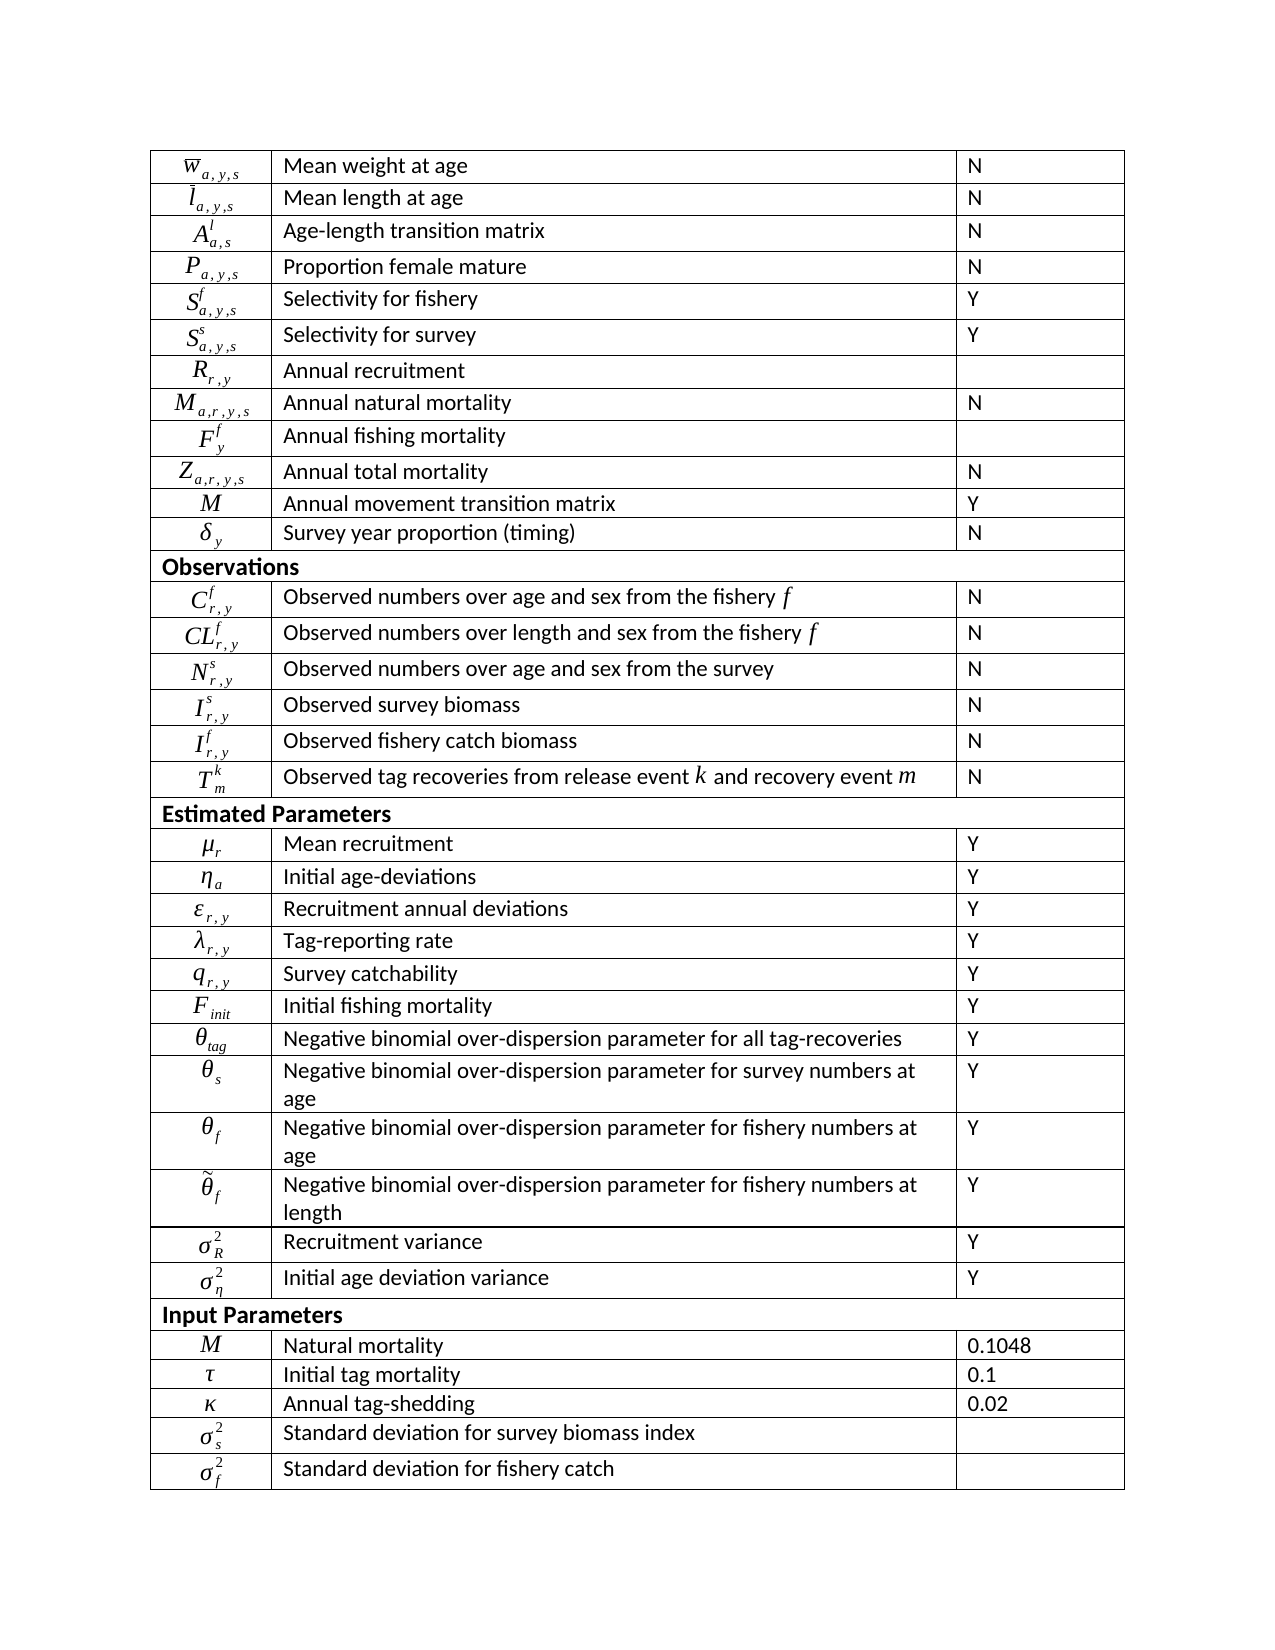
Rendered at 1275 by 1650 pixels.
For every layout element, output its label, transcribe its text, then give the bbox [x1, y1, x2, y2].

table_cell [151, 582, 271, 617]
table_cell [151, 216, 271, 251]
table_cell Observed numbers over age and sex from the fishery [272, 582, 956, 617]
table_cell N [957, 690, 1124, 725]
table_cell Observed survey biomass [272, 690, 956, 725]
table_cell Y [957, 1263, 1124, 1298]
table_cell Initial tag mortality [272, 1360, 956, 1388]
table_cell Annual natural mortality [272, 389, 956, 420]
table_cell [957, 421, 1124, 456]
table_cell N [957, 252, 1124, 283]
table_cell Proportion female mature [272, 252, 956, 283]
table_cell [151, 421, 271, 456]
table_cell [957, 356, 1124, 387]
table_cell [151, 184, 271, 215]
table_cell [151, 894, 271, 926]
table_cell [151, 1024, 271, 1055]
table_cell Y [957, 894, 1124, 926]
table_cell [151, 1228, 271, 1262]
table_cell Natural mortality [272, 1331, 956, 1359]
table_cell Negative binomial over-dispersion parameter for fishery numbers at length [272, 1170, 956, 1226]
table_cell Recruitment annual deviations [272, 894, 956, 926]
table_cell 0.02 [957, 1389, 1124, 1417]
table_cell Age-length transition matrix [272, 216, 956, 251]
table_cell [151, 762, 271, 797]
table_cell Y [957, 1113, 1124, 1169]
table_cell [151, 1113, 271, 1169]
table_cell Y [957, 862, 1124, 893]
table_cell [151, 1331, 271, 1359]
table_cell Y [957, 959, 1124, 990]
table_cell N [957, 389, 1124, 420]
table_cell Annual fishing mortality [272, 421, 956, 456]
table_cell Standard deviation for survey biomass index [272, 1418, 956, 1453]
table_cell Mean recruitment [272, 829, 956, 861]
table_cell Observed numbers over length and sex from the fishery [272, 618, 956, 653]
table_cell [151, 1418, 271, 1453]
table_cell [151, 1454, 271, 1489]
table_cell Survey year proportion (timing) [272, 518, 956, 549]
table_cell N [957, 184, 1124, 215]
table_cell [151, 654, 271, 689]
table_cell Selectivity for survey [272, 320, 956, 355]
table_cell [151, 320, 271, 355]
table_cell Survey catchability [272, 959, 956, 990]
table_cell N [957, 216, 1124, 251]
table_cell [957, 1454, 1124, 1489]
table_cell Selectivity for fishery [272, 284, 956, 319]
table_cell Y [957, 1056, 1124, 1112]
table_cell Annual movement transition matrix [272, 489, 956, 517]
table_cell [151, 862, 271, 893]
table_cell Standard deviation for fishery catch [272, 1454, 956, 1489]
table_cell N [957, 726, 1124, 761]
table_cell Observed fishery catch biomass [272, 726, 956, 761]
table_cell Annual tag-shedding [272, 1389, 956, 1417]
table_cell Recruitment variance [272, 1228, 956, 1262]
table_cell Y [957, 829, 1124, 861]
table_cell Mean weight at age [272, 151, 956, 182]
table_cell Mean length at age [272, 184, 956, 215]
table_cell Y [957, 991, 1124, 1023]
table_cell Initial age deviation variance [272, 1263, 956, 1298]
table_cell Y [957, 1170, 1124, 1226]
table_cell [151, 356, 271, 387]
table_cell [151, 991, 271, 1023]
table_cell [151, 959, 271, 990]
table_cell Y [957, 489, 1124, 517]
table_cell N [957, 654, 1124, 689]
table_cell Negative binomial over-dispersion parameter for survey numbers at age [272, 1056, 956, 1112]
table_cell Y [957, 1228, 1124, 1262]
table_cell Initial fishing mortality [272, 991, 956, 1023]
table_cell [151, 726, 271, 761]
table_cell [957, 1418, 1124, 1453]
table_cell Y [957, 1024, 1124, 1055]
table_cell [151, 1389, 271, 1417]
table_cell N [957, 762, 1124, 797]
table_cell Observed numbers over age and sex from the survey [272, 654, 956, 689]
table_cell N [957, 618, 1124, 653]
table_cell Negative binomial over-dispersion parameter for fishery numbers at age [272, 1113, 956, 1169]
table_cell Y [957, 927, 1124, 958]
table_cell Observed tag recoveries from release event and recovery event [272, 762, 956, 797]
table_cell Y [957, 320, 1124, 355]
table_cell [151, 1170, 271, 1226]
table_cell Tag-reporting rate [272, 927, 956, 958]
table_cell [151, 389, 271, 420]
table_cell [151, 927, 271, 958]
table_cell Initial age-deviations [272, 862, 956, 893]
table_cell N [957, 582, 1124, 617]
table_cell [151, 489, 271, 517]
table_cell Negative binomial over-dispersion parameter for all tag-recoveries [272, 1024, 956, 1055]
table_cell [151, 1263, 271, 1298]
table_cell Annual recruitment [272, 356, 956, 387]
table_cell [151, 252, 271, 283]
table_cell N [957, 518, 1124, 549]
table_cell Observations [151, 551, 1124, 581]
table_cell [151, 457, 271, 488]
table_cell N [957, 457, 1124, 488]
table_cell 0.1048 [957, 1331, 1124, 1359]
table_cell 0.1 [957, 1360, 1124, 1388]
table_cell [151, 1056, 271, 1112]
table_cell Input Parameters [151, 1299, 1124, 1330]
table_cell Annual total mortality [272, 457, 956, 488]
table_cell Estimated Parameters [151, 798, 1124, 828]
table_cell [151, 690, 271, 725]
table_cell [151, 284, 271, 319]
table_cell [151, 151, 271, 182]
table_cell [151, 618, 271, 653]
table_cell [151, 829, 271, 861]
table_cell [151, 1360, 271, 1388]
table_cell N [957, 151, 1124, 182]
table_cell Y [957, 284, 1124, 319]
table_cell [151, 518, 271, 549]
